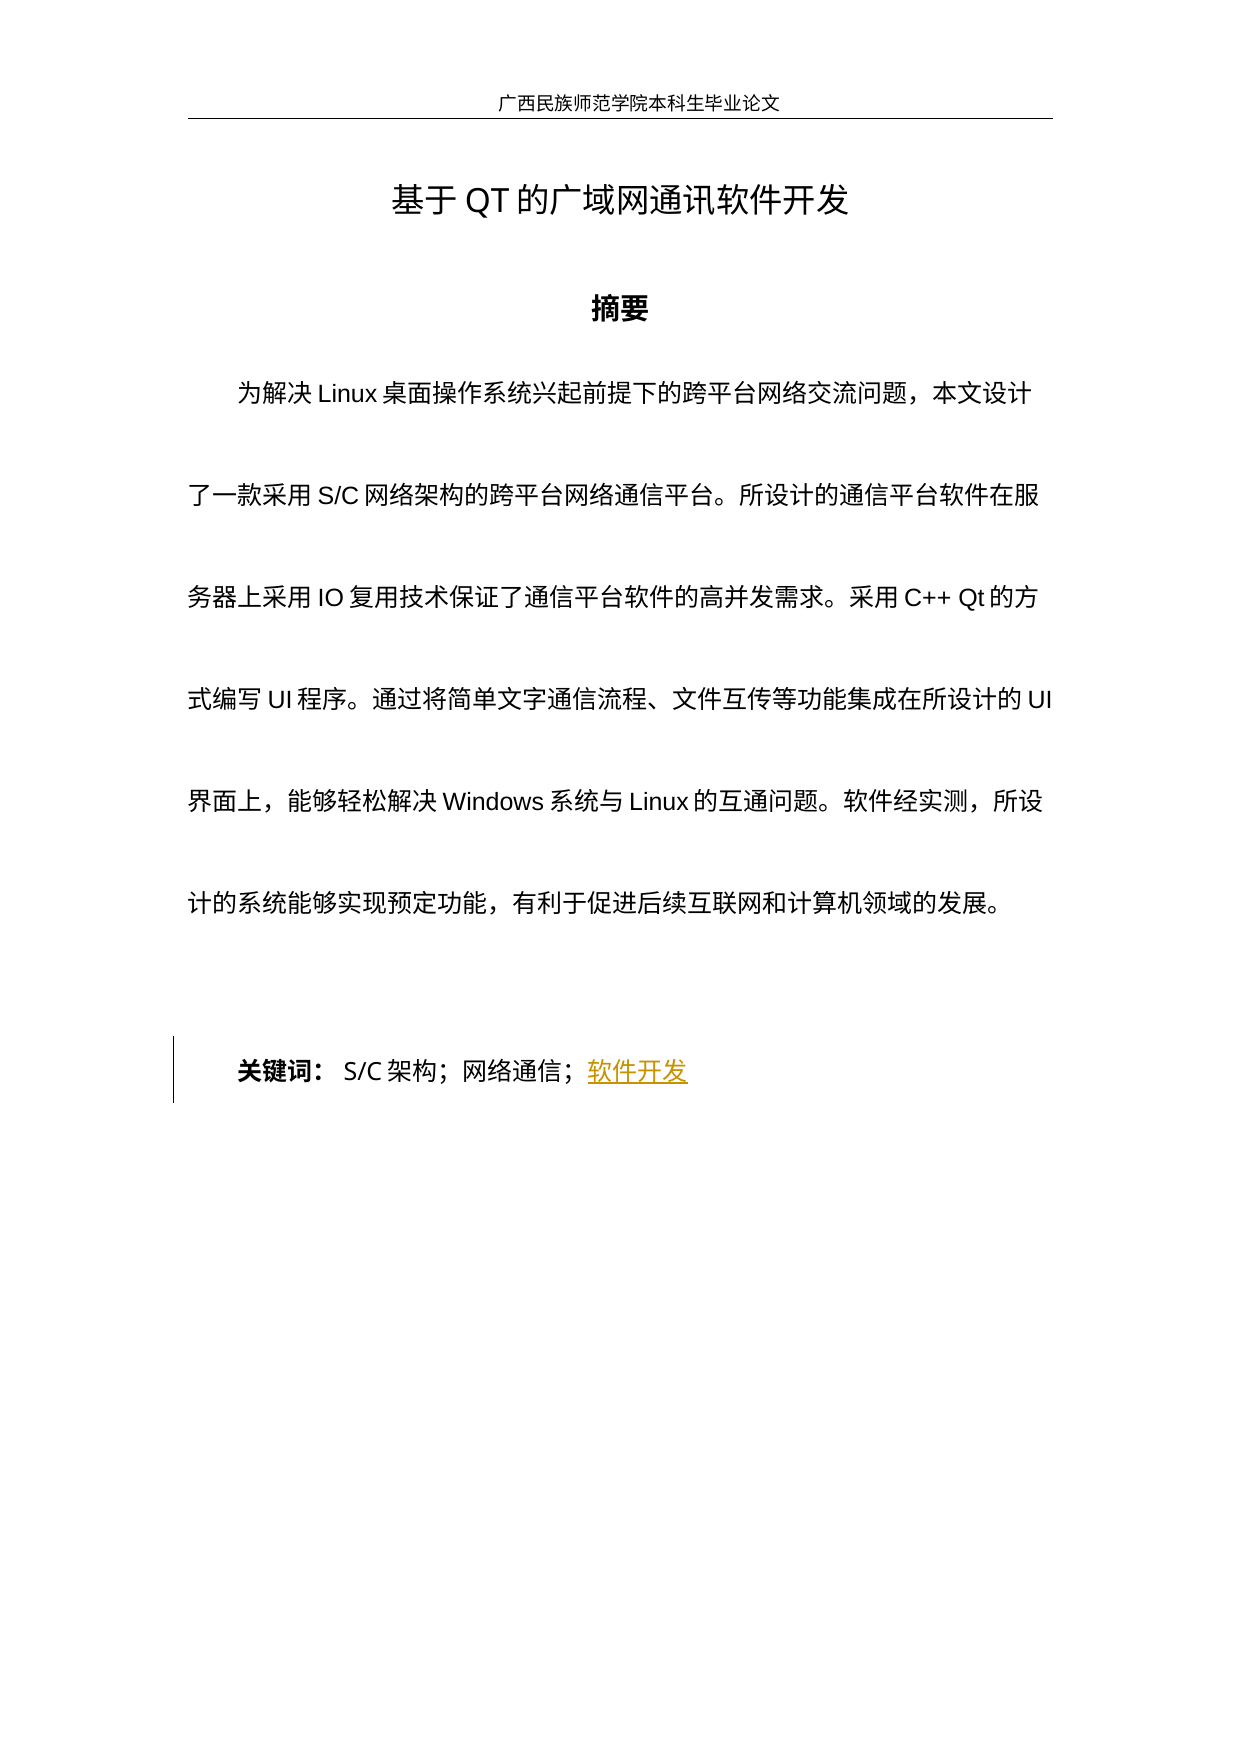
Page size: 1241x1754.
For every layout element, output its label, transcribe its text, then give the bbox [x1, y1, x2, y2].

text 基于QT的广域网通讯软件开发 [187, 164, 1053, 232]
text 摘要 [187, 273, 1053, 341]
text 关键词： S/C架构；网络通信； [187, 1036, 1053, 1103]
text 为解决Linux桌面操作系统兴起前提下的跨平台网络交流问题，本文设计了一款采用S/C网络架构的跨平台网络通信平台。所设计的通信平台软件在服务器上采用IO复用技术保证了通信平台软件的高并发需求。采用C++ Qt的方式编写UI程序。通过将简单文字通信流程、文件互传等功能集成在所设计的UI界面上，能够轻松解决Windows系统与Linux的互通问题。软件经实测，所设计的系统能够实现预定功能，有利于促进后续互联网和计算机领域的发展。 [187, 358, 1053, 935]
